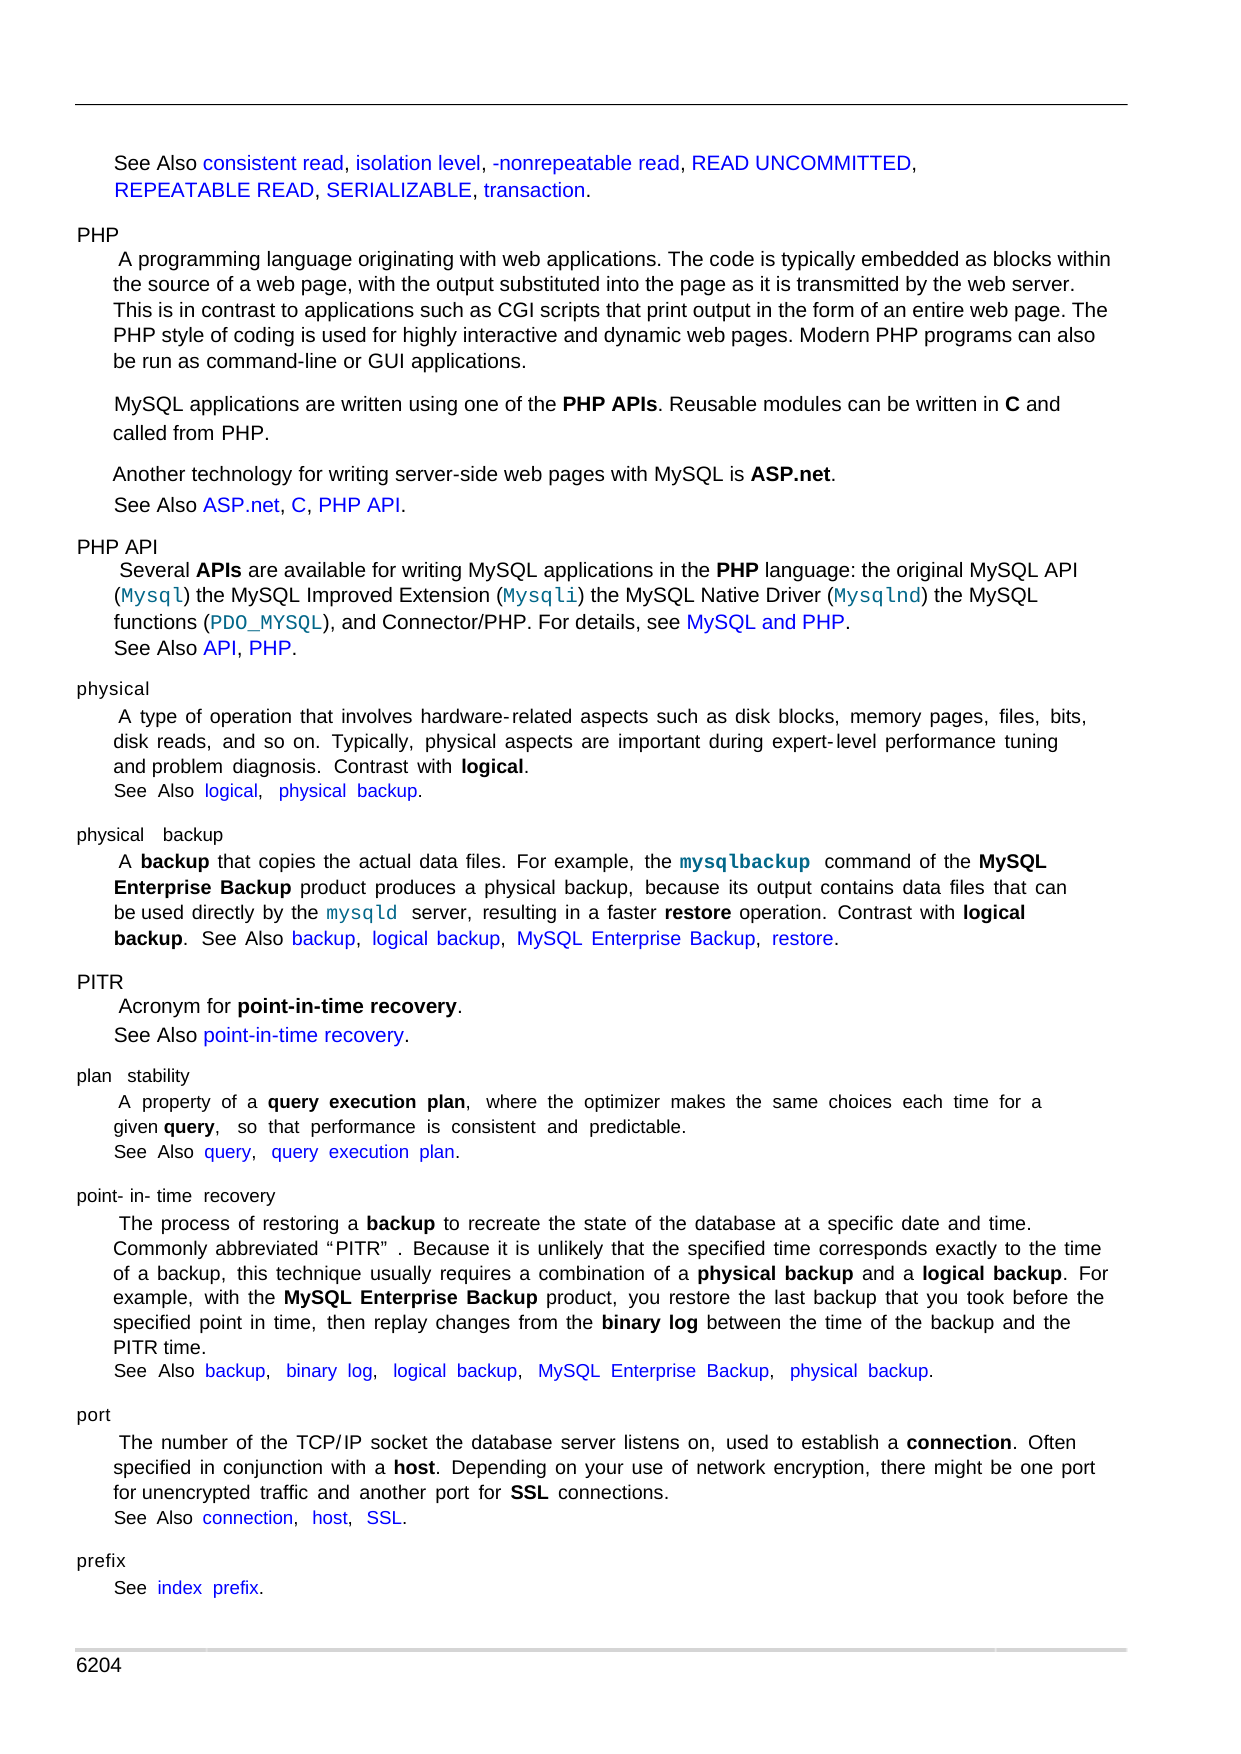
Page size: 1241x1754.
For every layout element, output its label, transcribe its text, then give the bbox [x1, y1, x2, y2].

text Acronym for point-in-time recovery. [118, 993, 1128, 1026]
text A property of a query execution plan, where the optimizer makes the same choices each time for a given query, so that performance is consistent and predictable. [113, 1091, 1097, 1138]
text point-in-time recovery [76, 1185, 1128, 1212]
text See Also ASP.net, C, PHP API. [113, 494, 1128, 517]
text port [76, 1404, 1128, 1431]
text See Also point-in-time recovery. [113, 1026, 1128, 1047]
text physical [76, 678, 1128, 705]
text PHP API [77, 540, 1128, 558]
text See Also logical, physical backup. [113, 780, 1128, 806]
text See Also query, query execution plan. [113, 1141, 1128, 1168]
text See Also connection, host, SSL. [113, 1506, 1128, 1532]
text The process of restoring a backup to recreate the state of the database at a specific date and time. Commonly abbreviated “PITR” . Because it is unlikely that the specified time corresponds exactly to the time of a backup, this technique usually requires a combination of a physical backup and a logical backup. For example, with the MySQL Enterprise Backup product, you restore the last backup that you took before the specified point in time, then replay changes from the binary log between the time of the backup and the PITR time. [113, 1212, 1123, 1358]
text A backup that copies the actual data files. For example, the mysqlbackup command of the MySQL Enterprise Backup product produces a physical backup, because its output contains data files that can be used directly by the mysqld server, resulting in a faster restore operation. Contrast with logical backup. See Also backup, logical backup, MySQL Enterprise Backup, restore. [113, 850, 1097, 950]
text physical backup [76, 823, 1128, 850]
text MySQL applications are written using one of the PHP APIs. Reusable modules can be written in C and called from PHP. [113, 392, 1119, 444]
picture [75, 1648, 1128, 1652]
text plan stability [76, 1064, 1128, 1091]
text See Also backup, binary log, logical backup, MySQL Enterprise Backup, physical backup. [113, 1360, 1128, 1387]
text A programming language originating with web applications. The code is typically embedded as blocks within the source of a web page, with the output substituted into the page as it is transmitted by the web server. This is in contrast to applications such as CGI scripts that print output in the form of an entire web page. The PHP style of coding is used for highly interactive and dynamic web pages. Modern PHP programs can also be run as command-line or GUI applications. [113, 246, 1121, 373]
text See Also API, PHP. [113, 639, 1128, 660]
text See Also consistent read, isolation level, -nonrepeatable read, READ UNCOMMITTED, REPEATABLE READ, SERIALIZABLE, transaction. [113, 151, 1058, 202]
text PHP [77, 228, 1128, 246]
text A type of operation that involves hardware-related aspects such as disk blocks, memory pages, files, bits, disk reads, and so on. Typically, physical aspects are important during expert-level performance tuning and problem diagnosis. Contrast with logical. [113, 705, 1099, 778]
text The number of the TCP/IP socket the database server listens on, used to establish a connection. Often specified in conjunction with a host. Depending on your use of network encryption, there might be one port for unencrypted traffic and another port for SSL connections. [113, 1431, 1126, 1503]
text Several APIs are available for writing MySQL applications in the PHP language: the original MySQL API (Mysql) the MySQL Improved Extension (Mysqli) the MySQL Native Driver (Mysqlnd) the MySQL functions (PDO_MYSQL), and Connector/PHP. For details, see MySQL and PHP. [114, 558, 1126, 636]
text See index prefix. [113, 1576, 1128, 1603]
text prefix [76, 1550, 1128, 1576]
text PITR [77, 976, 1128, 993]
text Another technology for writing server-side web pages with MySQL is ASP.net. [112, 462, 1128, 494]
